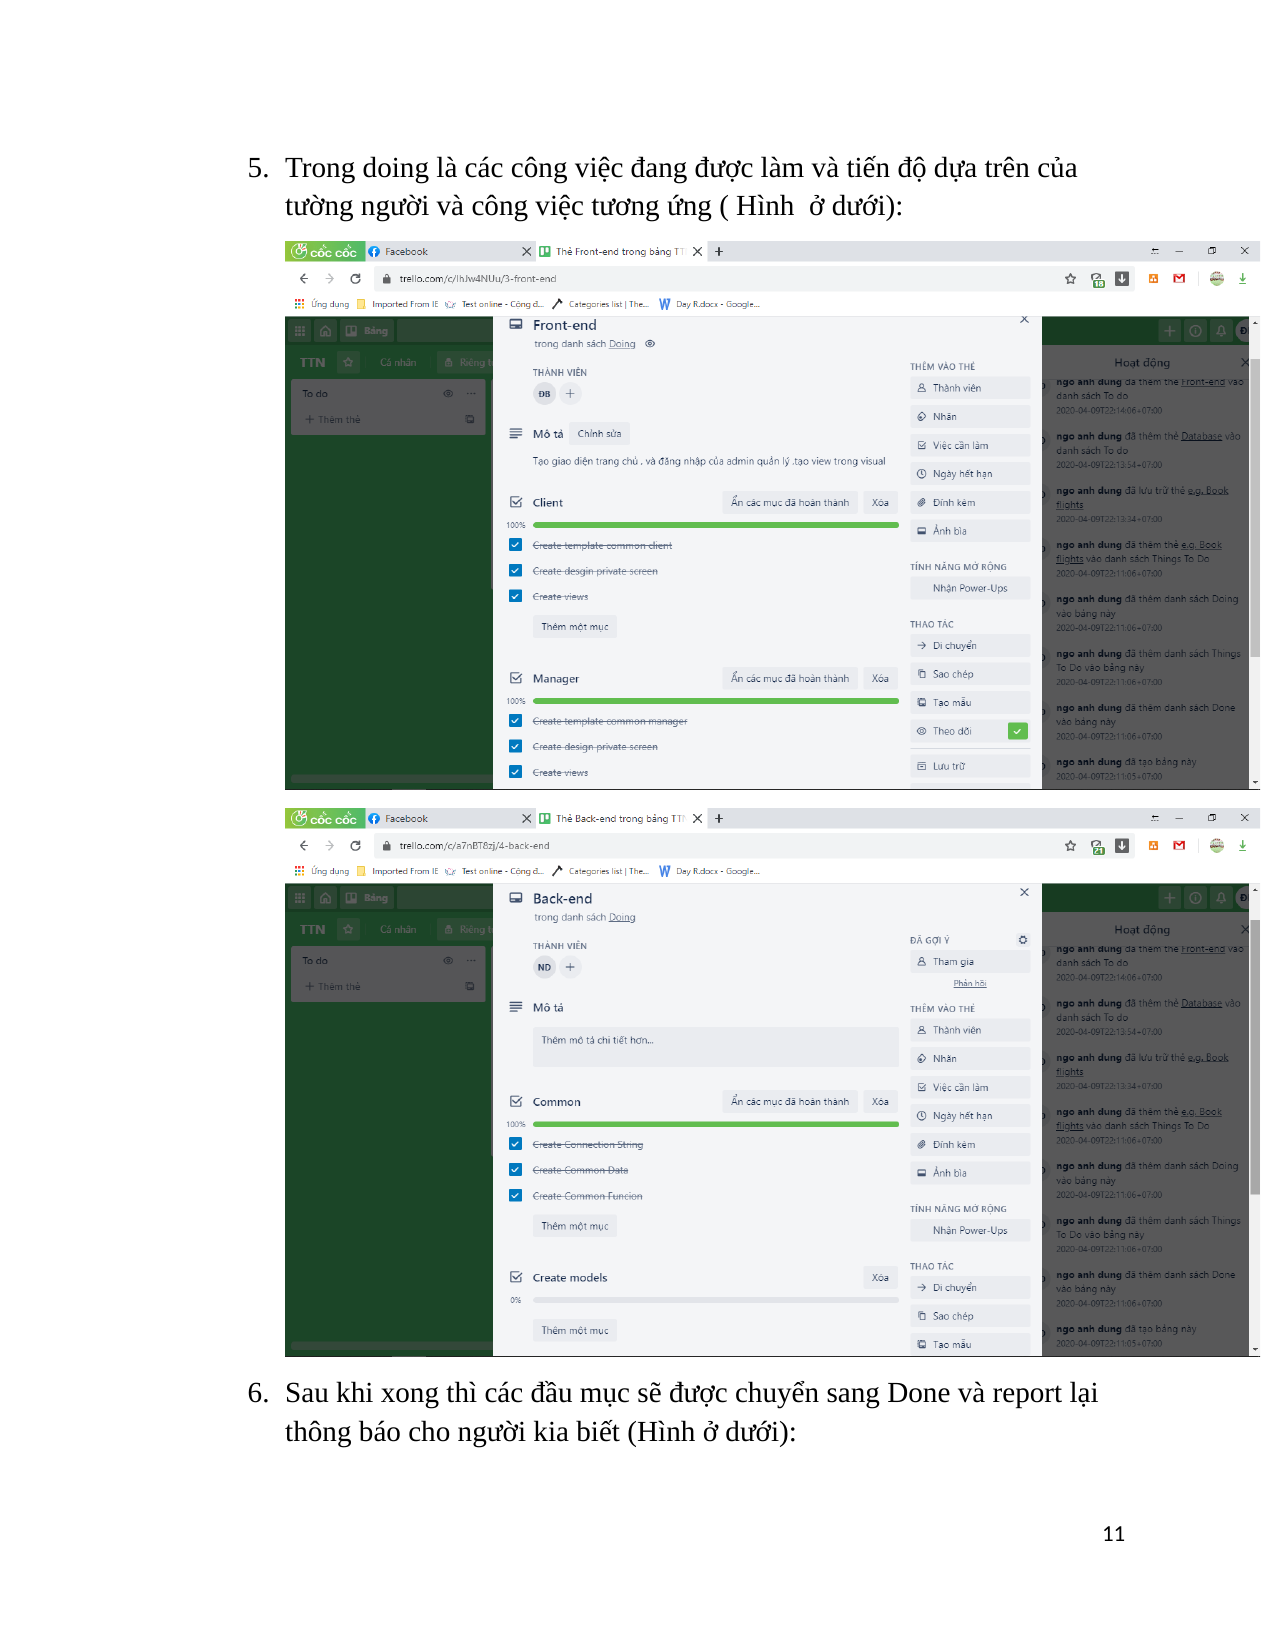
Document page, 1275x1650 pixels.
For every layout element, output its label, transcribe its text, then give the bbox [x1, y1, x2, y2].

list Trong doing là các công việc đang được làm và tiến độ dựa trên của tường người và công việc tương ứng ( Hình ở dưới): [247, 150, 1125, 222]
picture [285, 808, 1260, 1357]
picture [285, 241, 1260, 790]
list Sau khi xong thì các đầu mục sẽ được chuyển sang Done và report lại thông báo cho người kia biết (Hình ở dưới): [247, 1376, 1125, 1448]
